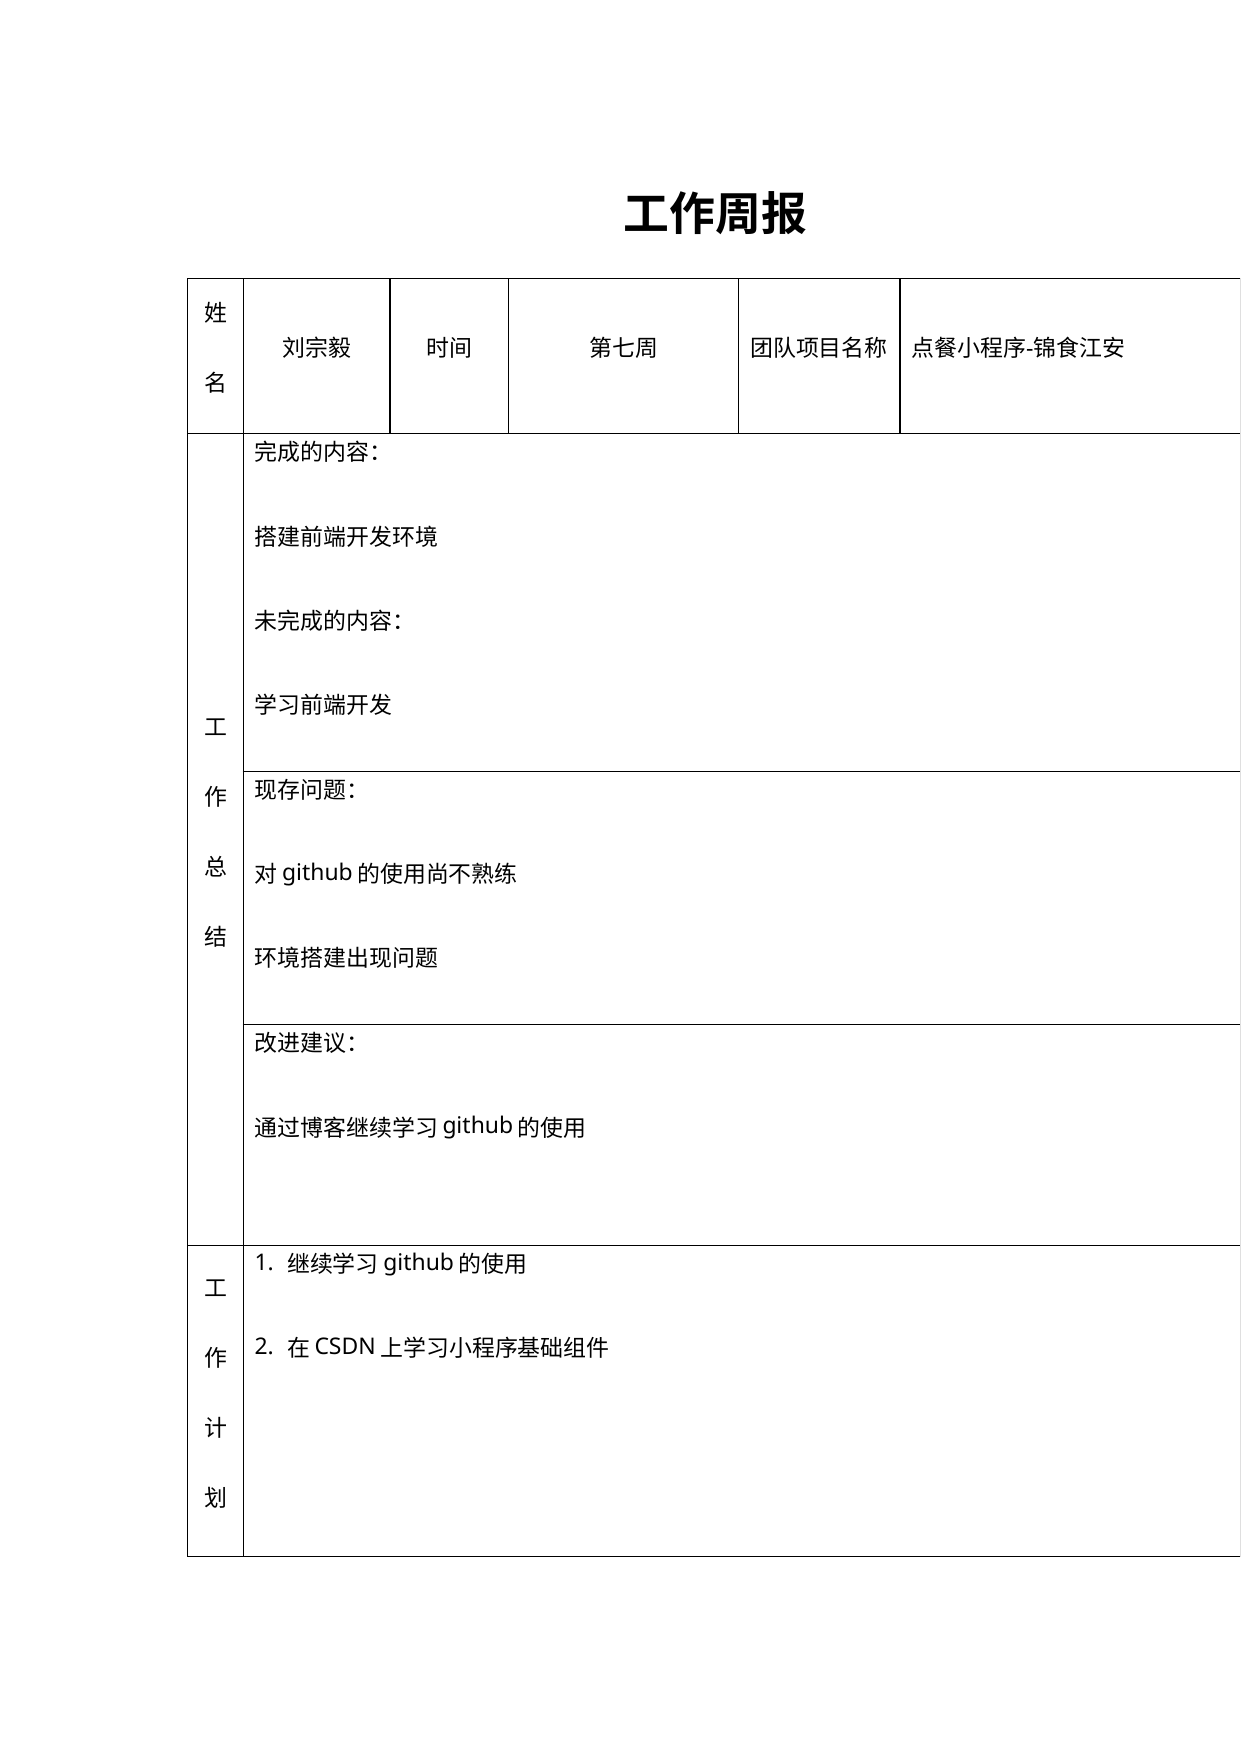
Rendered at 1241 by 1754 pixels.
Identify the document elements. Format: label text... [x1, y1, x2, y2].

table_header 工作周报 [188, 162, 1240, 278]
table_cell 团队项目名称 [739, 279, 899, 433]
table_cell 第七周 [509, 279, 738, 433]
table_cell 工作计划 [188, 1246, 243, 1556]
table_cell 完成的内容： 搭建前端开发环境 未完成的内容： 学习前端开发 [244, 434, 1240, 771]
table_cell 改进建议： 通过博客继续学习github的使用 [244, 1025, 1240, 1245]
table_cell 姓名 [188, 279, 243, 433]
table_cell 工作总结 [188, 434, 243, 1245]
table_cell 刘宗毅 [244, 279, 389, 433]
table_cell 时间 [391, 279, 508, 433]
table_cell 继续学习github的使用 在CSDN上学习小程序基础组件 [244, 1246, 1240, 1556]
table_cell 点餐小程序-锦食江安 [901, 279, 1240, 433]
table_cell 现存问题： 对github的使用尚不熟练 环境搭建出现问题 [244, 772, 1240, 1024]
